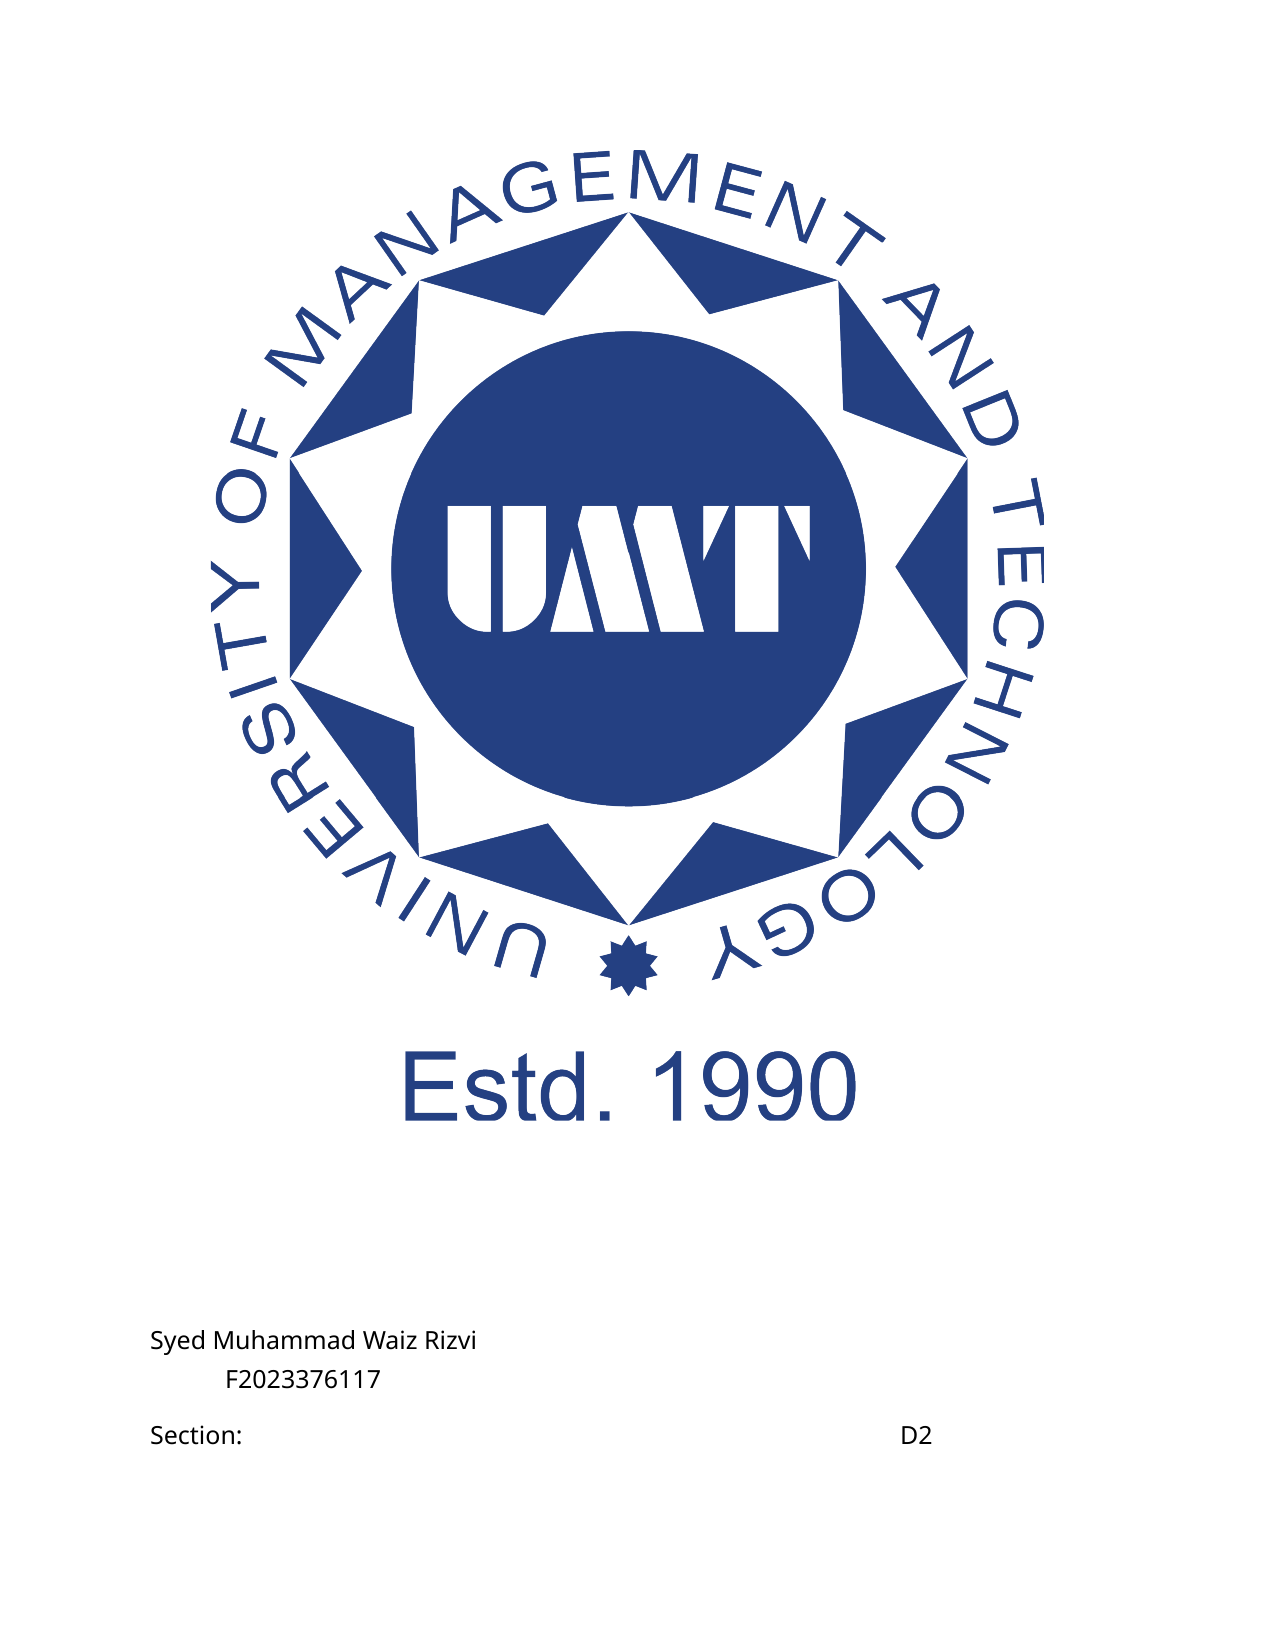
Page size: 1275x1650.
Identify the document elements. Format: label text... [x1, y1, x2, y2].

text Syed Muhammad Waiz Rizvi F2023376117 [150, 1322, 1125, 1396]
text Section: D2 [150, 1417, 1125, 1452]
picture [209, 150, 1043, 1118]
